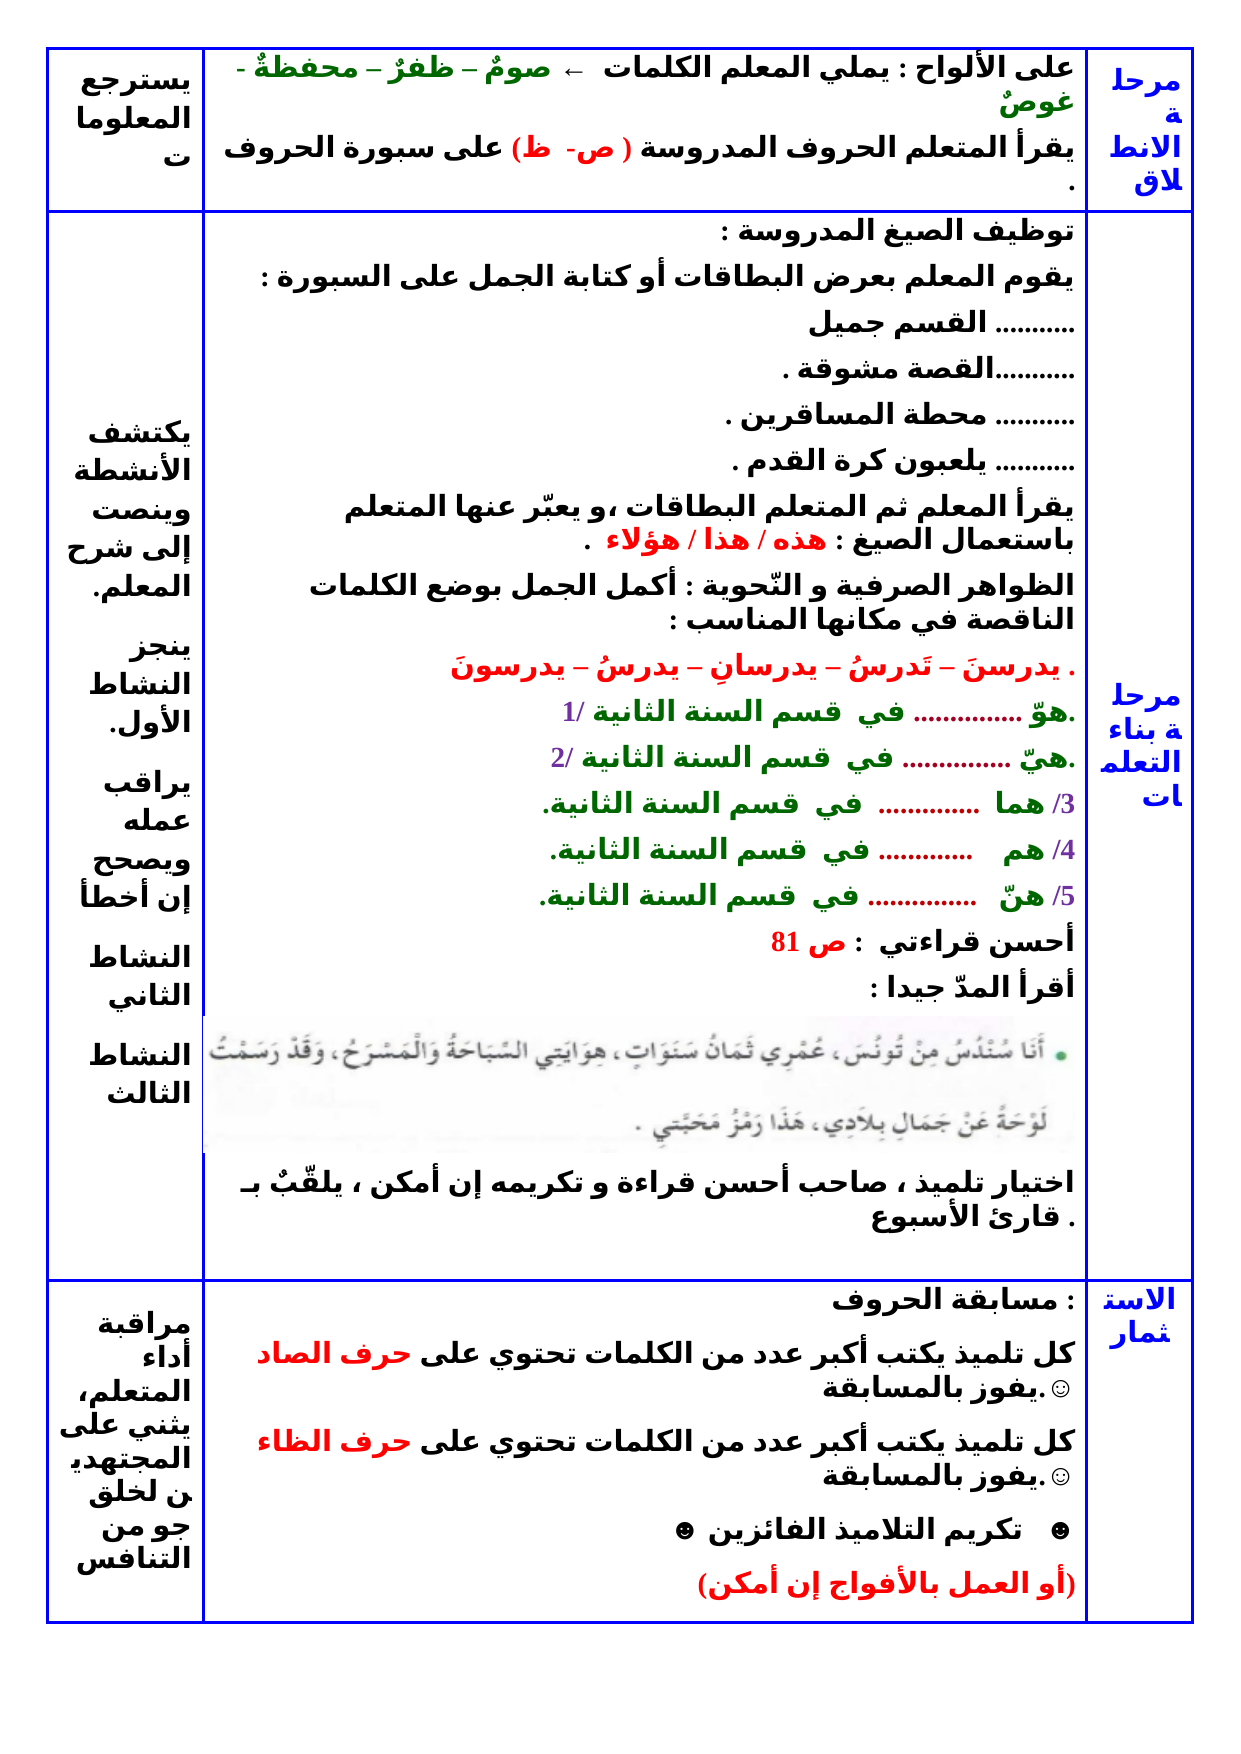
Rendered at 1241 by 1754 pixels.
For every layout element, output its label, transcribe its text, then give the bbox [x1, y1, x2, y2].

table_cell مرحلة الانطلاق [1088, 50, 1191, 209]
table_cell توظيف الصيغ المدروسة : يقوم المعلم بعرض البطاقات أو كتابة الجمل على السبورة : ........... القسم جميل ...........القصة مشوقة . ........... محطة المساقرين . ........... يلعبون كرة القدم . يقرأ المعلم ثم المتعلم البطاقات ،و يعبّر عنها المتعلم باستعمال الصيغ : هذه / هذا / هؤلاء . الظواهر الصرفية و النّحوية : أكمل الجمل بوضع الكلمات الناقصة في مكانها المناسب : يدرسنَ – تَدرسُ – يدرسانِ – يدرسُ – يدرسونَ . 1/ هوّ ............... في قسم السنة الثانية. 2/ هيّ ............... في قسم السنة الثانية. 3/ هما .............. في قسم السنة الثانية. 4/ هم ............. في قسم السنة الثانية. 5/ هنّ ............... في قسم السنة الثانية. أحسن قراءتي : ص 81 أقرأ المدّ جيدا : اختيار تلميذ ، صاحب أحسن قراءة و تكريمه إن أمكن ، يلقّبٌ بـ قارئ الأسبوع . [205, 213, 1085, 1279]
table_cell مسابقة الحروف : كل تلميذ يكتب أكبر عدد من الكلمات تحتوي على حرف الصاد يفوز بالمسابقة.☺ كل تلميذ يكتب أكبر عدد من الكلمات تحتوي على حرف الظاء يفوز بالمسابقة.☺ ☻ تكريم التلاميذ الفائزين ☻ (أو العمل بالأفواج إن أمكن) [205, 1282, 1085, 1621]
table_cell يسترجع المعلومات [49, 50, 202, 209]
table_cell على الألواح : يملي المعلم الكلمات ← صومٌ – ظفرٌ – محفظةٌ - غوصٌ يقرأ المتعلم الحروف المدروسة ( ص- ظ) على سبورة الحروف . [205, 50, 1085, 209]
table_cell مرحلة بناء التعلمات [1088, 213, 1191, 1279]
table_cell يكتشف الأنشطة وينصت إلى شرح المعلم. ينجز النشاط الأول. يراقب عمله ويصحح إن أخطأ النشاط الثاني النشاط الثالث [49, 213, 202, 1279]
table_cell الاستثمار [1088, 1282, 1191, 1621]
table_cell مراقبة أداء المتعلم، يثني على المجتهدين لخلق جو من التنافس [49, 1282, 202, 1621]
picture [203, 1016, 1076, 1153]
